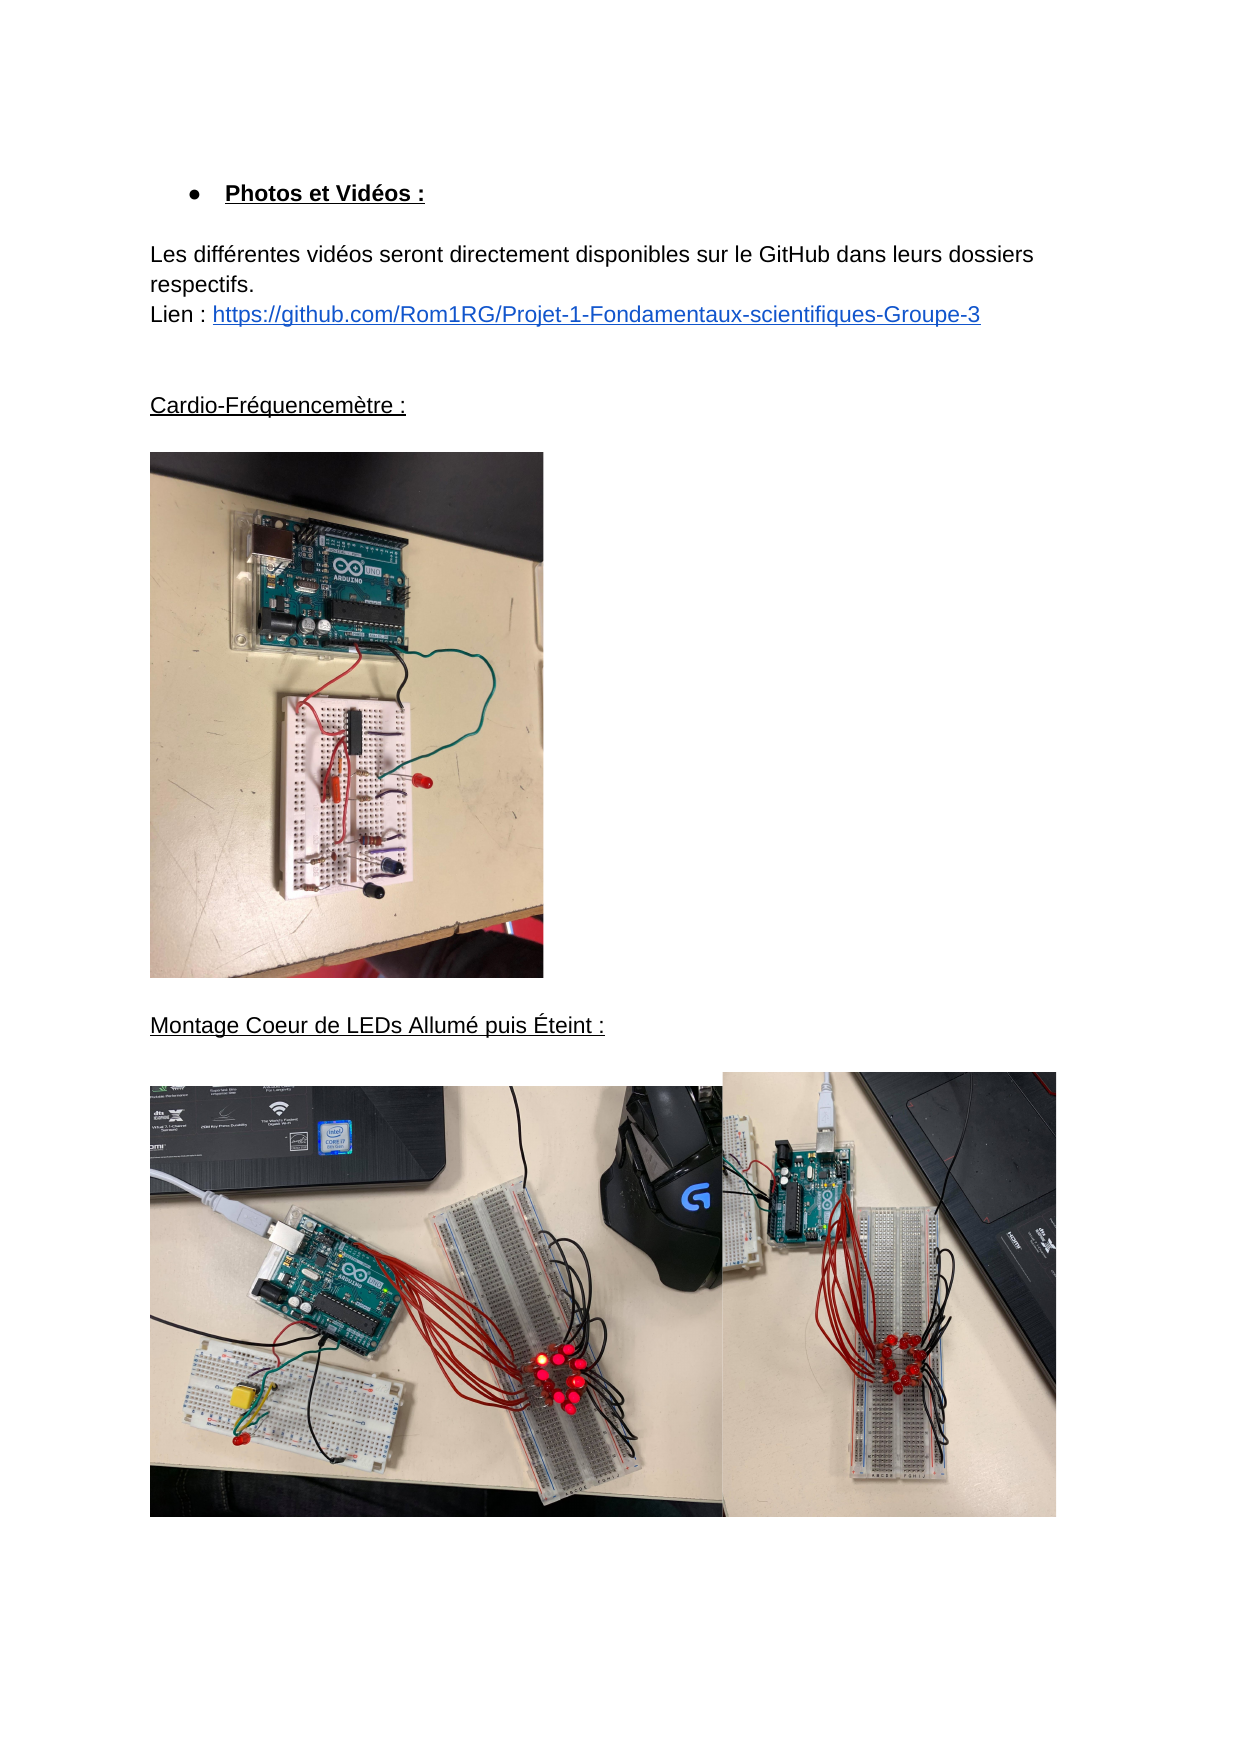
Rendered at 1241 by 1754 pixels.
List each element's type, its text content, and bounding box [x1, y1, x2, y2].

text Montage Coeur de LEDs Allumé puis Éteint : [150, 1012, 1090, 1038]
text Les différentes vidéos seront directement disponibles sur le GitHub dans leurs dossiers respectifs. [150, 241, 1090, 297]
list Photos et Vidéos : [187, 180, 1090, 207]
text Cardio-Fréquencemètre : [150, 392, 1090, 418]
picture [150, 452, 544, 978]
text Lien : https://github.com/Rom1RG/Projet-1-Fondamentaux-scientifiques-Groupe-3 [150, 301, 1090, 327]
picture [150, 1072, 1057, 1517]
